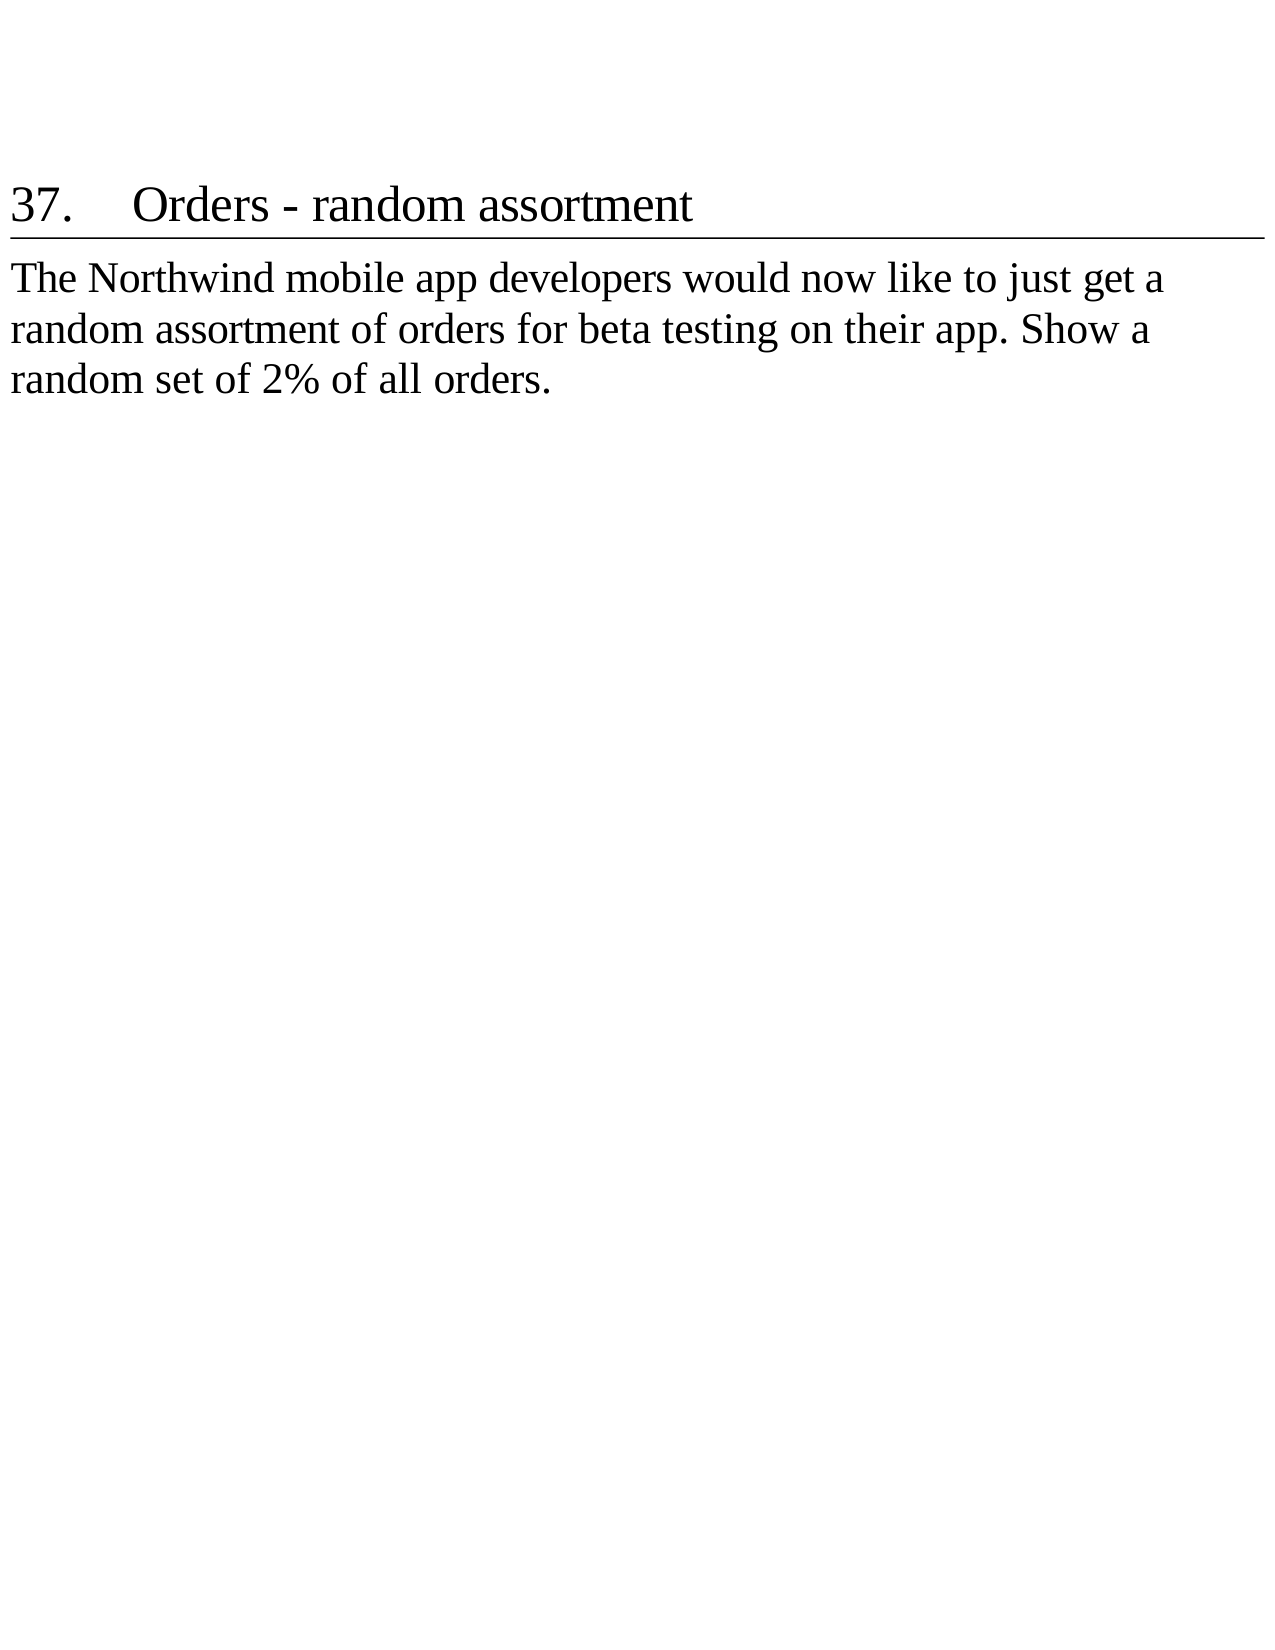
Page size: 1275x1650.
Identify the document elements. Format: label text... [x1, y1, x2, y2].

text The Northwind mobile app developers would now like to just get a random assortment of orders for beta testing on their app. Show a random set of 2% of all orders. [10, 252, 1275, 403]
subtitle Orders - random assortment [10, 174, 1275, 233]
